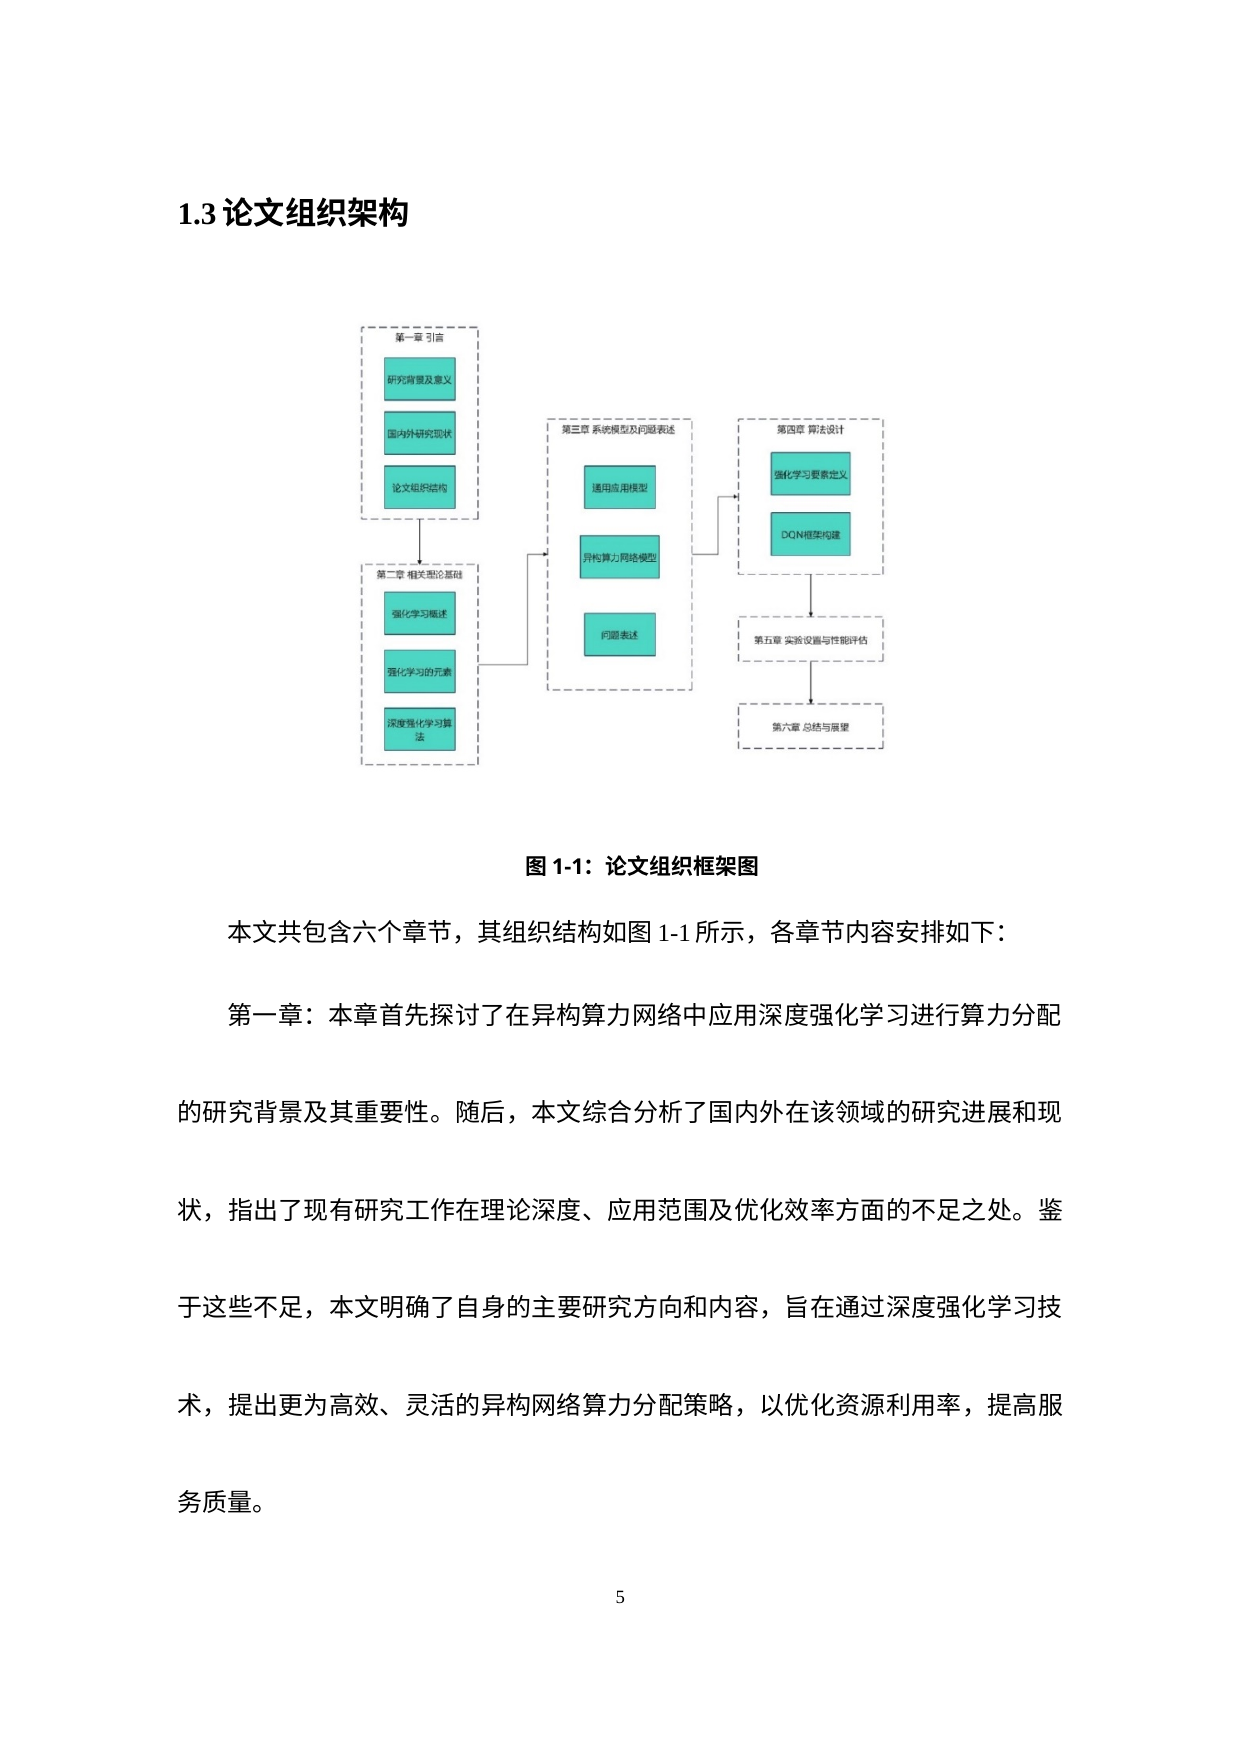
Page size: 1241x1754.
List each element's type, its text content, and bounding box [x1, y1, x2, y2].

picture [321, 300, 919, 808]
text 图1-1：论文组织框架图 [177, 849, 1063, 881]
text 本文共包含六个章节，其组织结构如图1-1所示，各章节内容安排如下： [177, 898, 1063, 963]
subtitle 1.3论文组织架构 [177, 178, 1063, 243]
text 第一章：本章首先探讨了在异构算力网络中应用深度强化学习进行算力分配的研究背景及其重要性。随后，本文综合分析了国内外在该领域的研究进展和现状，指出了现有研究工作在理论深度、应用范围及优化效率方面的不足之处。鉴于这些不足，本文明确了自身的主要研究方向和内容，旨在通过深度强化学习技术，提出更为高效、灵活的异构网络算力分配策略，以优化资源利用率，提高服务质量。 [177, 981, 1063, 1533]
